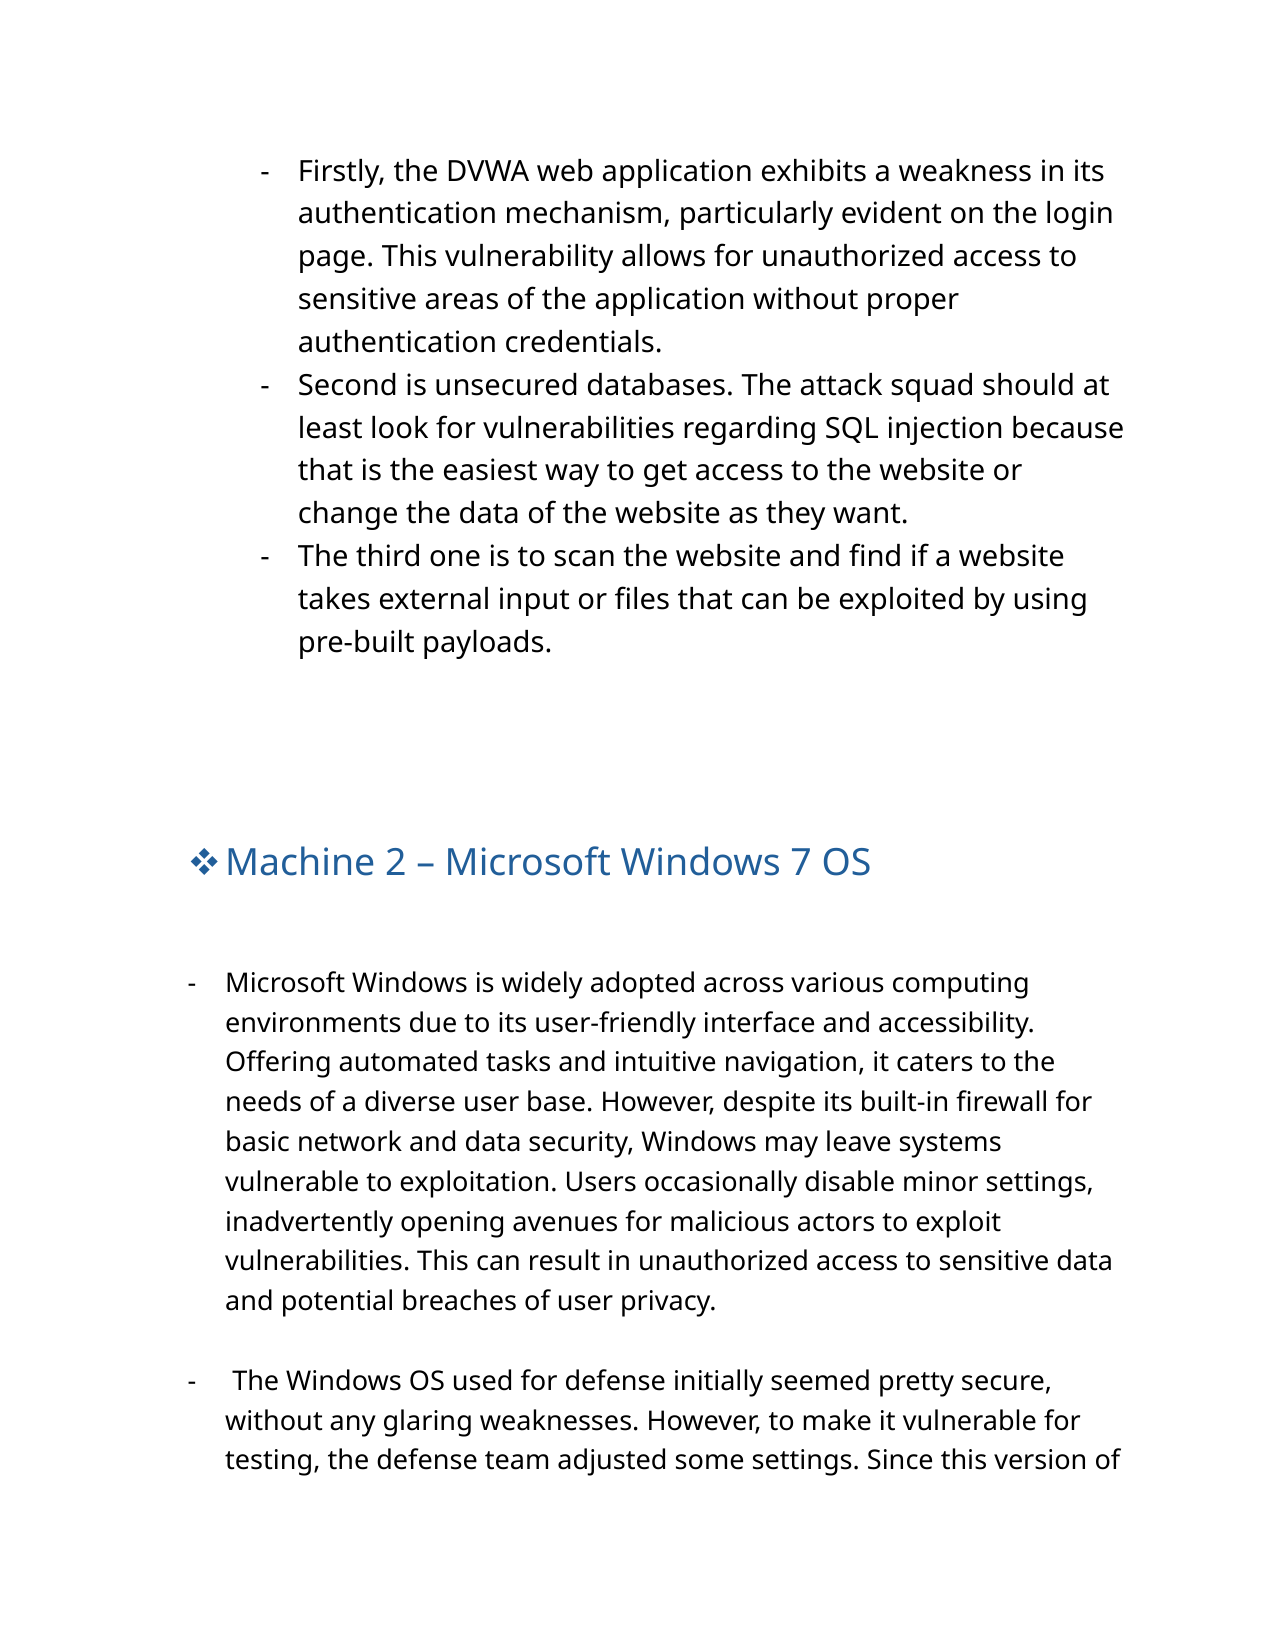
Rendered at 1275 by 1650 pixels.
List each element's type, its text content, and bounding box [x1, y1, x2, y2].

list Firstly, the DVWA web application exhibits a weakness in its authentication mechanism, particularly evident on the login page. This vulnerability allows for unauthorized access to sensitive areas of the application without proper authentication credentials. [260, 150, 1125, 361]
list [187, 1361, 1125, 1478]
list Second is unsecured databases. The attack squad should at least look for vulnerabilities regarding SQL injection because that is the easiest way to get access to the website or change the data of the website as they want. [260, 364, 1125, 532]
list Machine 2 – Microsoft Windows 7 OS [187, 835, 1125, 886]
list The third one is to scan the website and find if a website takes external input or files that can be exploited by using pre-built payloads. [260, 535, 1125, 661]
list Microsoft Windows is widely adopted across various computing environments due to its user-friendly interface and accessibility. Offering automated tasks and intuitive navigation, it caters to the needs of a diverse user base. However, despite its built-in firewall for basic network and data security, Windows may leave systems vulnerable to exploitation. Users occasionally disable minor settings, inadvertently opening avenues for malicious actors to exploit vulnerabilities. This can result in unauthorized access to sensitive data and potential breaches of user privacy. [187, 963, 1125, 1318]
